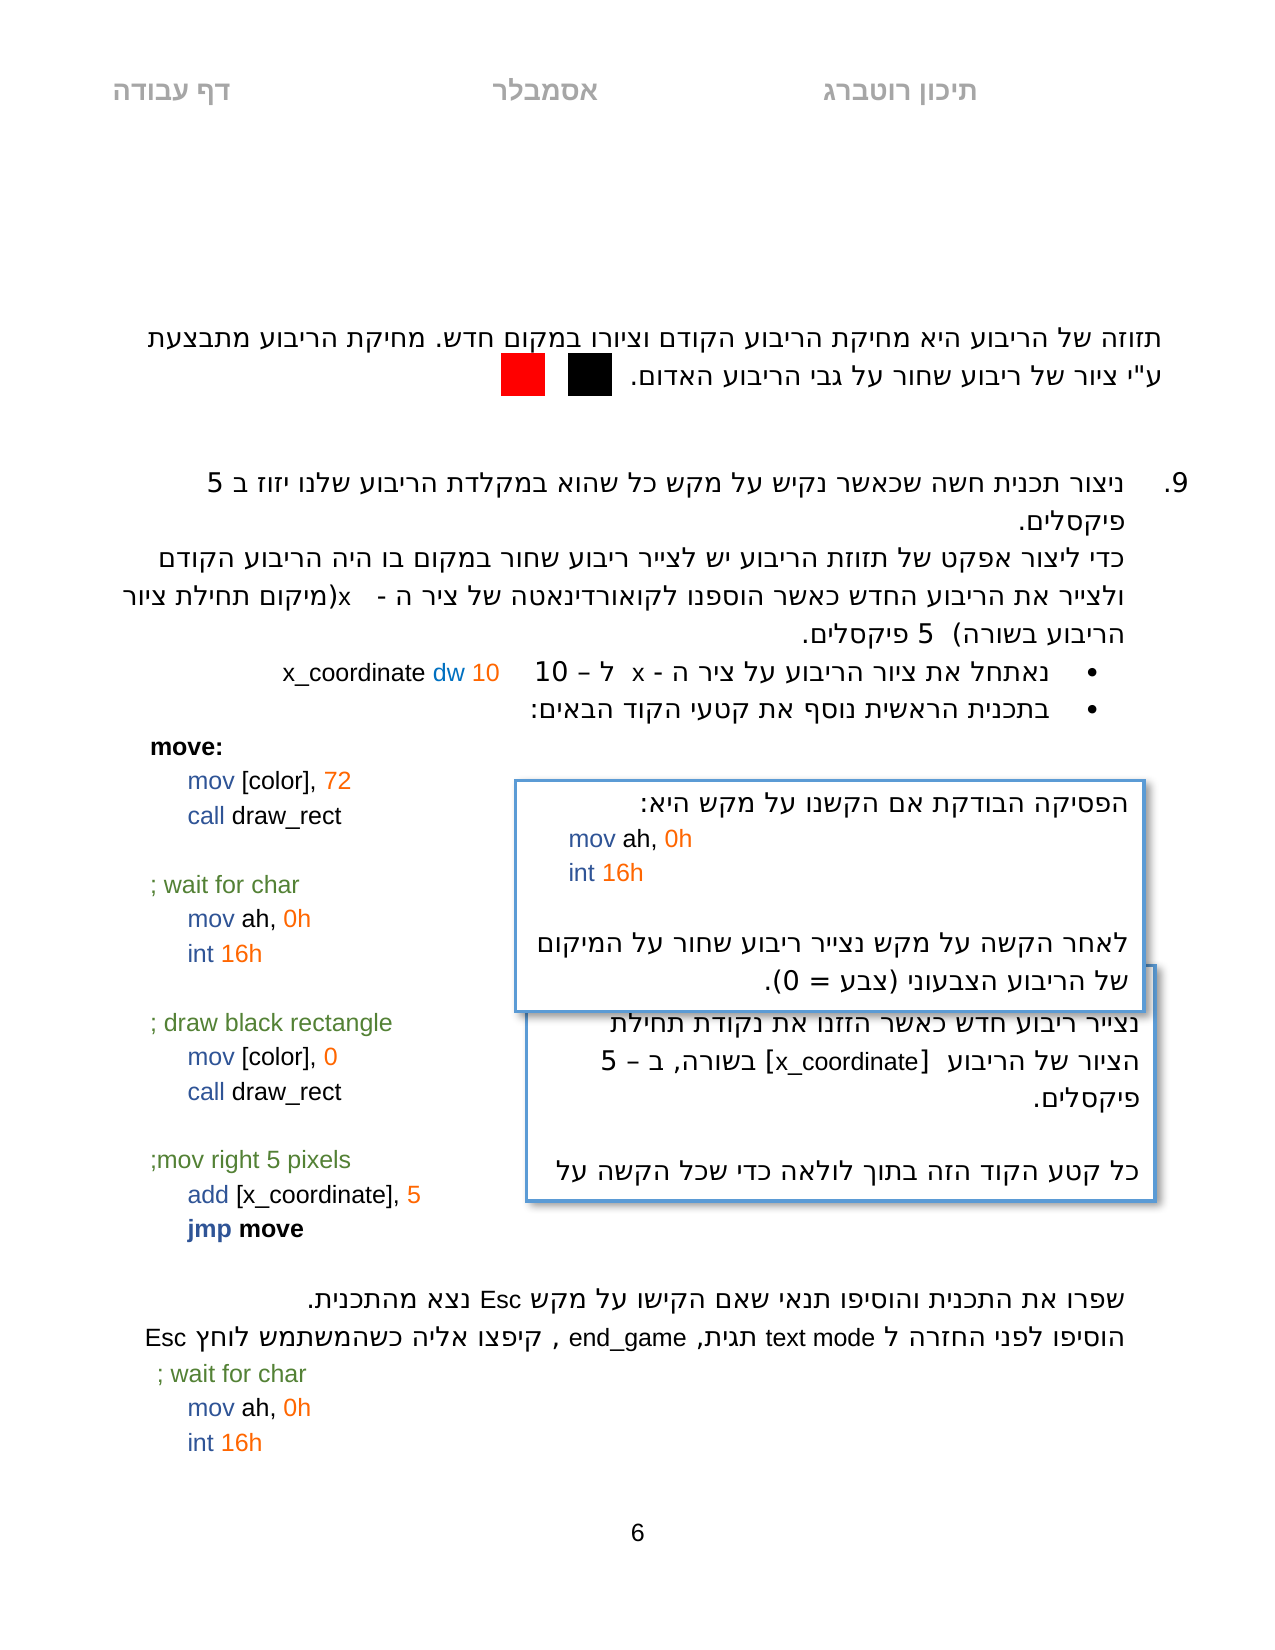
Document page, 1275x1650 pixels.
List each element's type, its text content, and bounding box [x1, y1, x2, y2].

text mov [color], 72 [150, 766, 1163, 795]
text ;mov right 5 pixels [150, 1145, 524, 1174]
text mov ah, 0h [150, 904, 513, 933]
list נאתחל את ציור הריבוע על ציר ה - x ל – 10 x_coordinate dw 10 [112, 656, 1088, 688]
text mov [color], 0 [150, 1042, 524, 1071]
text ; wait for char [150, 1359, 1163, 1388]
text הוסיפו לפני החזרה ל text mode תגית, end_game , קיפצו אליה כשהמשתמש לוחץ Esc [112, 1321, 1125, 1353]
text add [x_coordinate], 5 [150, 1180, 527, 1209]
text ; wait for char [150, 869, 513, 898]
text שפרו את התכנית והוסיפו תנאי שאם הקישו על מקש Esc נצא מהתכנית. [112, 1283, 1125, 1315]
text call draw_rect [150, 1076, 524, 1105]
text move: [150, 732, 1163, 760]
text mov ah, 0h [150, 1393, 1163, 1422]
text call draw_rect [150, 801, 513, 829]
list בתכנית הראשית נוסף את קטעי הקוד הבאים: [112, 694, 1088, 725]
text int 16h [150, 938, 513, 967]
text ; draw black rectangle [150, 1007, 524, 1036]
list ניצור תכנית חשה שכאשר נקיש על מקש כל שהוא במקלדת הריבוע שלנו יזוז ב 5 פיקסלים. כדי ליצור אפקט של תזוזת הריבוע יש לצייר ריבוע שחור במקום בו היה הריבוע הקודם ולצייר את הריבוע החדש כאשר הוספנו לקואורדינאטה של ציר ה - x(מיקום תחילת ציור הריבוע בשורה) 5 פיקסלים. [112, 467, 1163, 650]
text תזוזה של הריבוע היא מחיקת הריבוע הקודם וציורו במקום חדש. מחיקת הריבוע מתבצעת ע"י ציור של ריבוע שחור על גבי הריבוע האדום. [112, 322, 1163, 392]
text int 16h [150, 1428, 1163, 1457]
text jmp move [150, 1214, 1163, 1243]
